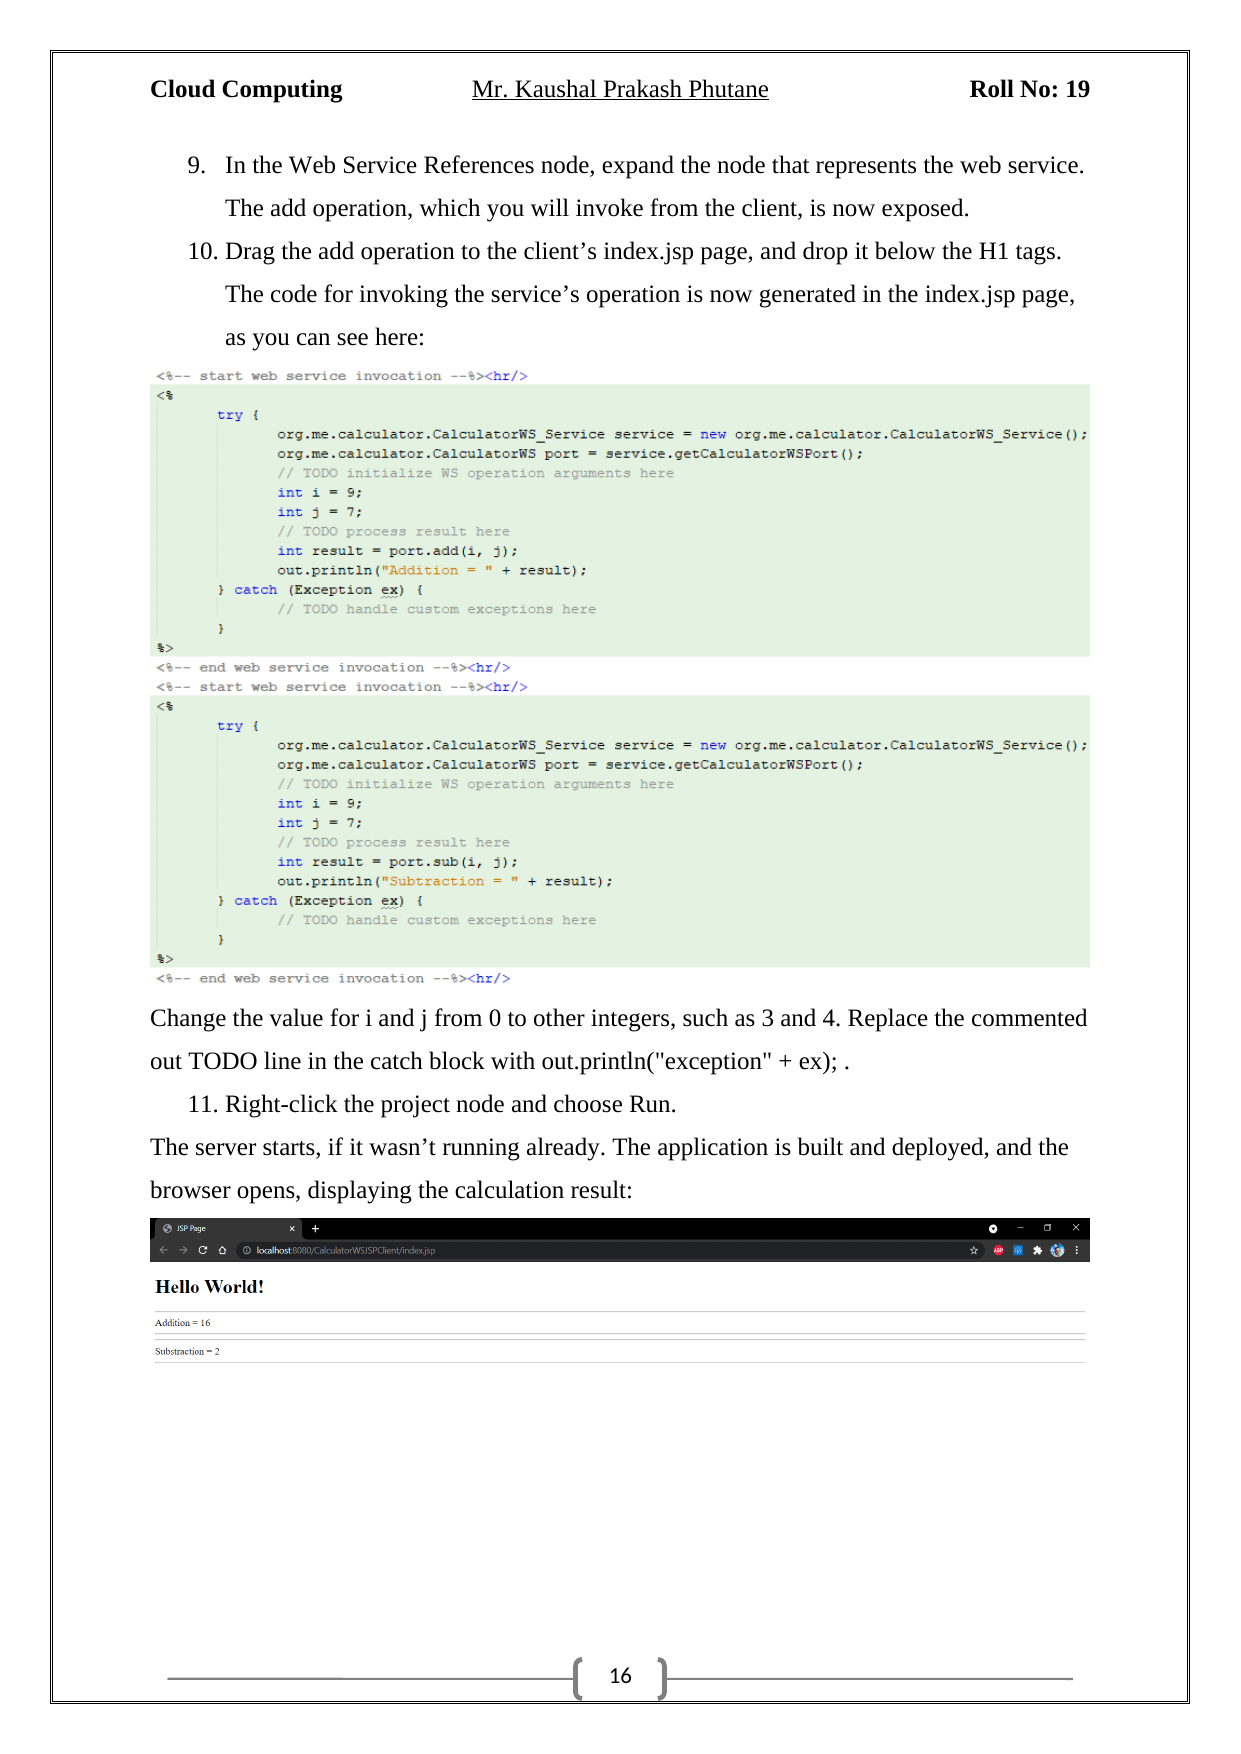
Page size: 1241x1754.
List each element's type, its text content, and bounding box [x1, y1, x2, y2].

picture [150, 365, 1091, 989]
list Right-click the project node and choose Run. [187, 1089, 1090, 1118]
list Drag the add operation to the client’s index.jsp page, and drop it below the H1 tags. The code for invoking the service’s operation is now generated in the index.jsp page, as you can see here: [187, 236, 1090, 351]
picture [150, 1218, 1090, 1372]
text The server starts, if it wasn’t running already. The application is built and deployed, and the browser opens, displaying the calculation result: [150, 1132, 1090, 1204]
text Change the value for i and j from 0 to other integers, such as 3 and 4. Replace the commented out TODO line in the catch block with out.println("exception" + ex); . [150, 1003, 1090, 1075]
list In the Web Service References node, expand the node that represents the web service. The add operation, which you will invoke from the client, is now exposed. [187, 150, 1090, 222]
